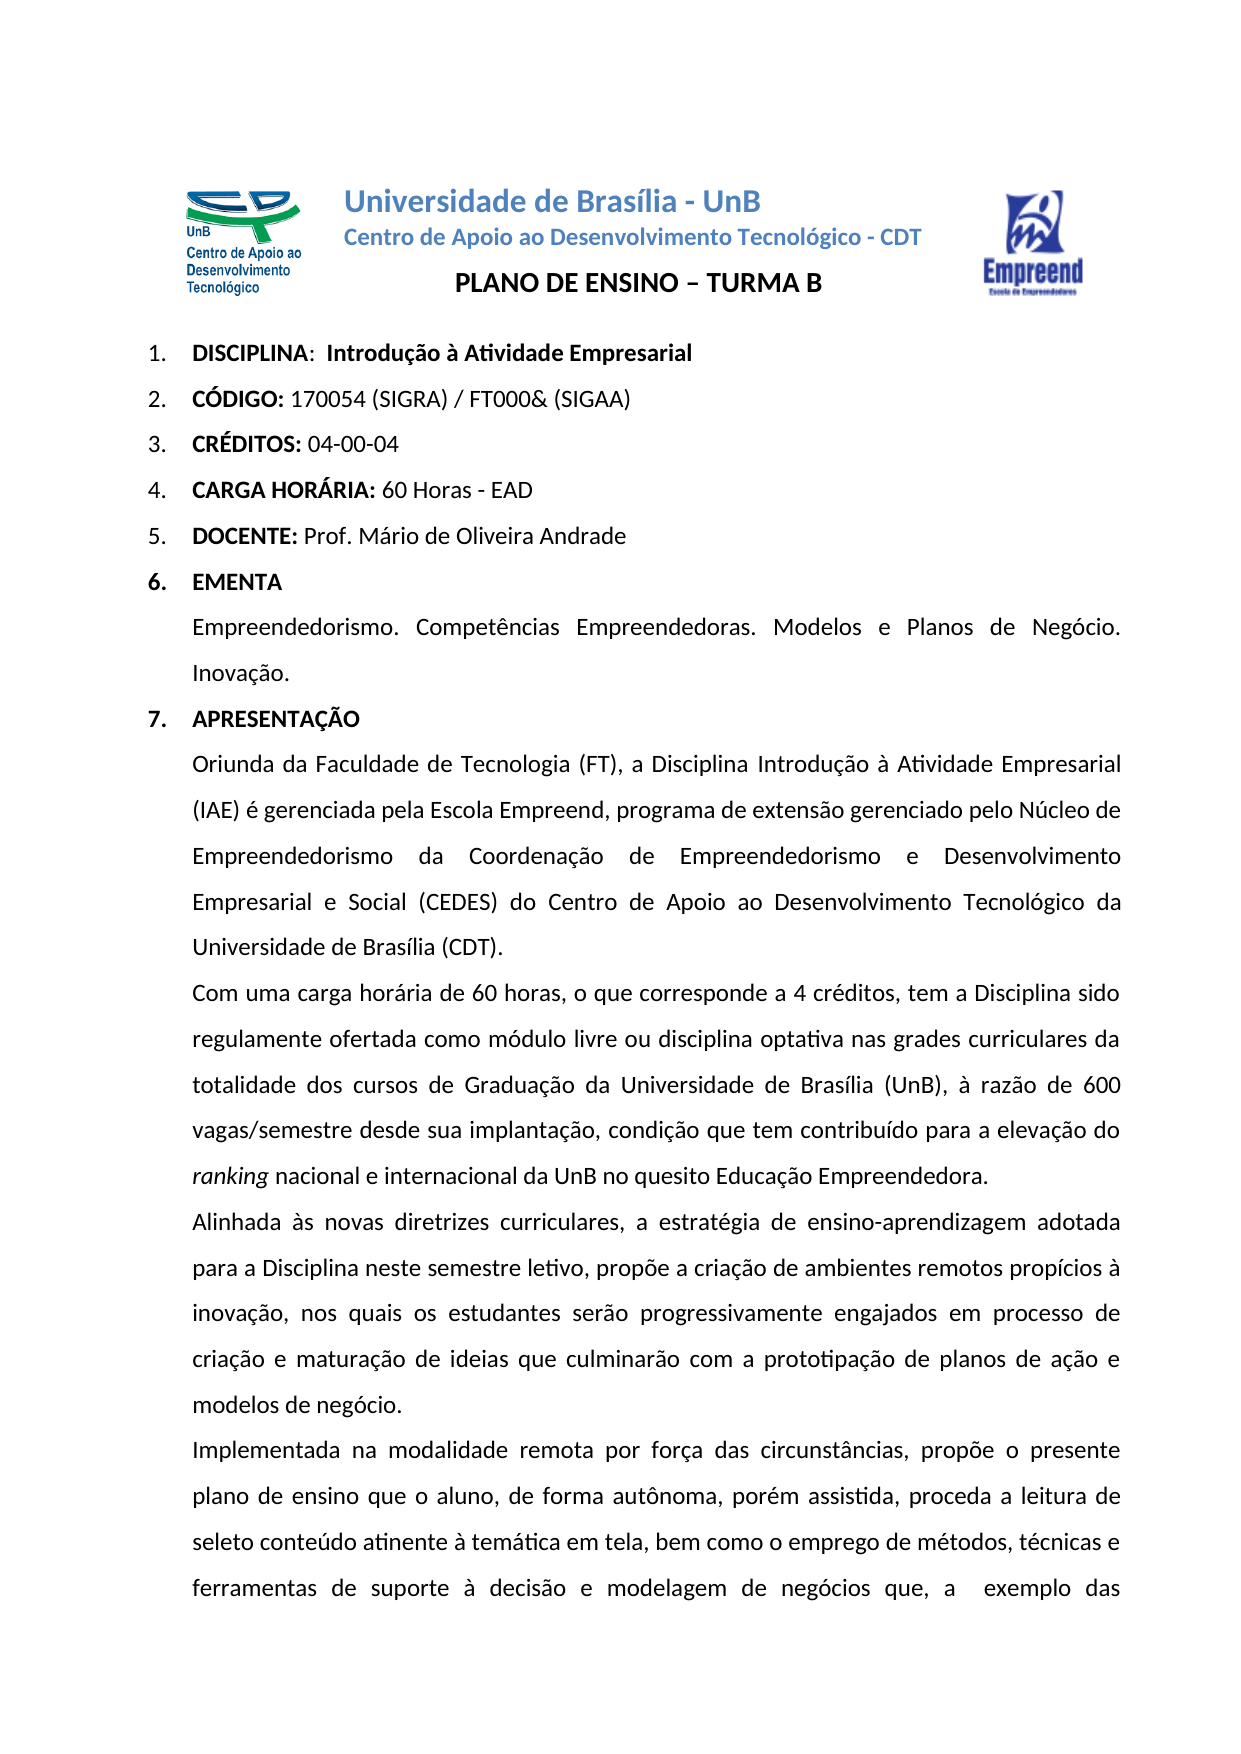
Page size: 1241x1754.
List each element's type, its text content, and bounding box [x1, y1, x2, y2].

text Empreendedorismo. Competências Empreendedoras. Modelos e Planos de Negócio. Inovação. [192, 611, 1122, 688]
table_header [148, 180, 333, 312]
table_header [945, 180, 1122, 312]
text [192, 1434, 1122, 1602]
list DISCIPLINA: Introdução à Atividade Empresarial [148, 337, 1122, 368]
table_header Universidade de Brasília - UnB Centro de Apoio ao Desenvolvimento Tecnológico - CDT PLANO DE ENSINO – TURMA B [333, 180, 945, 312]
list CRÉDITOS: 04-00-04 [148, 428, 1122, 459]
list EMENTA [148, 566, 1122, 596]
text Alinhada às novas diretrizes curriculares, a estratégia de ensino-aprendizagem adotada para a Disciplina neste semestre letivo, propõe a criação de ambientes remotos propícios à inovação, nos quais os estudantes serão progressivamente engajados em processo de criação e maturação de ideias que culminarão com a prototipação de planos de ação e modelos de negócio. [192, 1206, 1122, 1419]
text Oriunda da Faculdade de Tecnologia (FT), a Disciplina Introdução à Atividade Empresarial (IAE) é gerenciada pela Escola Empreend, programa de extensão gerenciado pelo Núcleo de Empreendedorismo da Coordenação de Empreendedorismo e Desenvolvimento Empresarial e Social (CEDES) do Centro de Apoio ao Desenvolvimento Tecnológico da Universidade de Brasília (CDT). [192, 749, 1122, 962]
list CÓDIGO: 170054 (SIGRA) / FT000& (SIGAA) [148, 383, 1122, 413]
list CARGA HORÁRIA: 60 Horas - EAD [148, 474, 1122, 505]
list APRESENTAÇÃO [148, 703, 1122, 733]
text Com uma carga horária de 60 horas, o que corresponde a 4 créditos, tem a Disciplina sido regulamente ofertada como módulo livre ou disciplina optativa nas grades curriculares da totalidade dos cursos de Graduação da Universidade de Brasília (UnB), à razão de 600 vagas/semestre desde sua implantação, condição que tem contribuído para a elevação do ranking nacional e internacional da UnB no quesito Educação Empreendedora. [192, 977, 1122, 1191]
picture [158, 180, 322, 299]
list DOCENTE: Prof. Mário de Oliveira Andrade [148, 520, 1122, 551]
picture [956, 180, 1111, 305]
